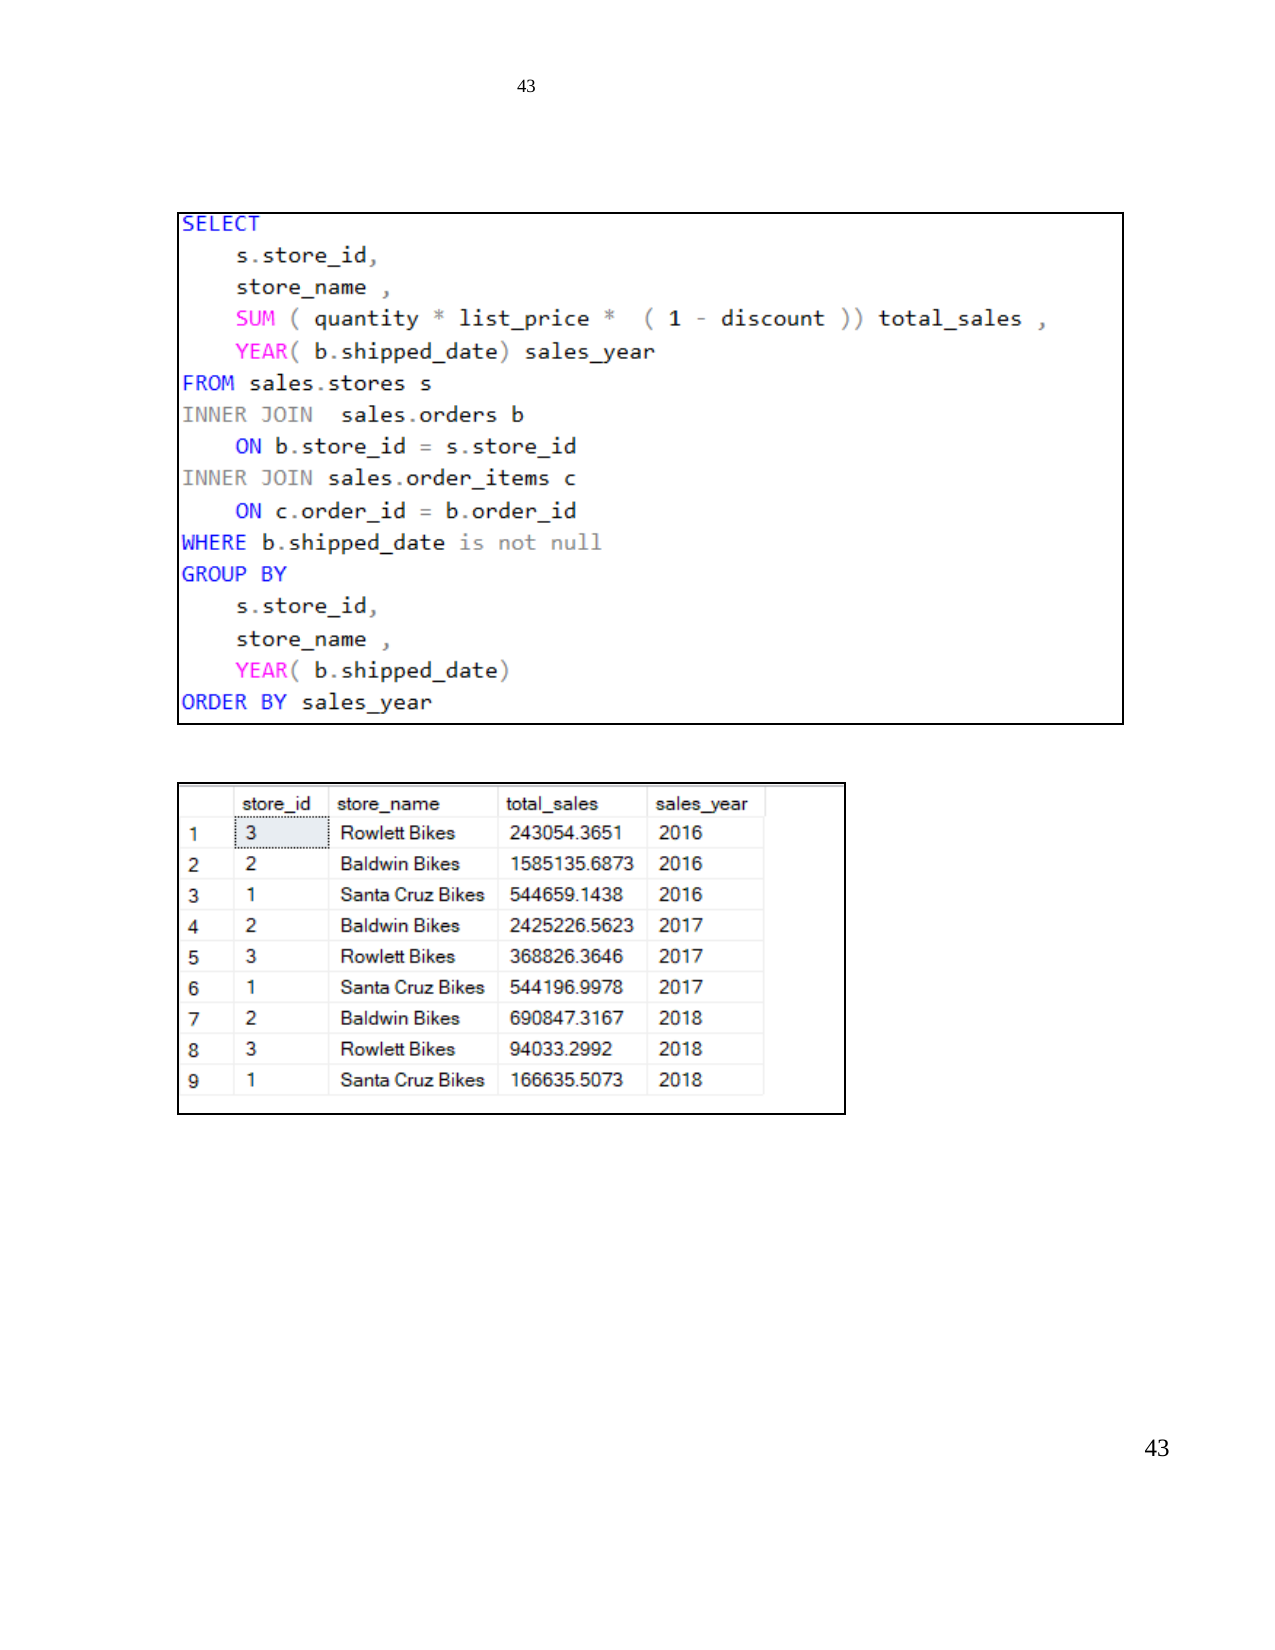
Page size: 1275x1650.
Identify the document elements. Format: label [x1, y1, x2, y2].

picture [179, 784, 844, 1113]
picture [179, 214, 1122, 723]
